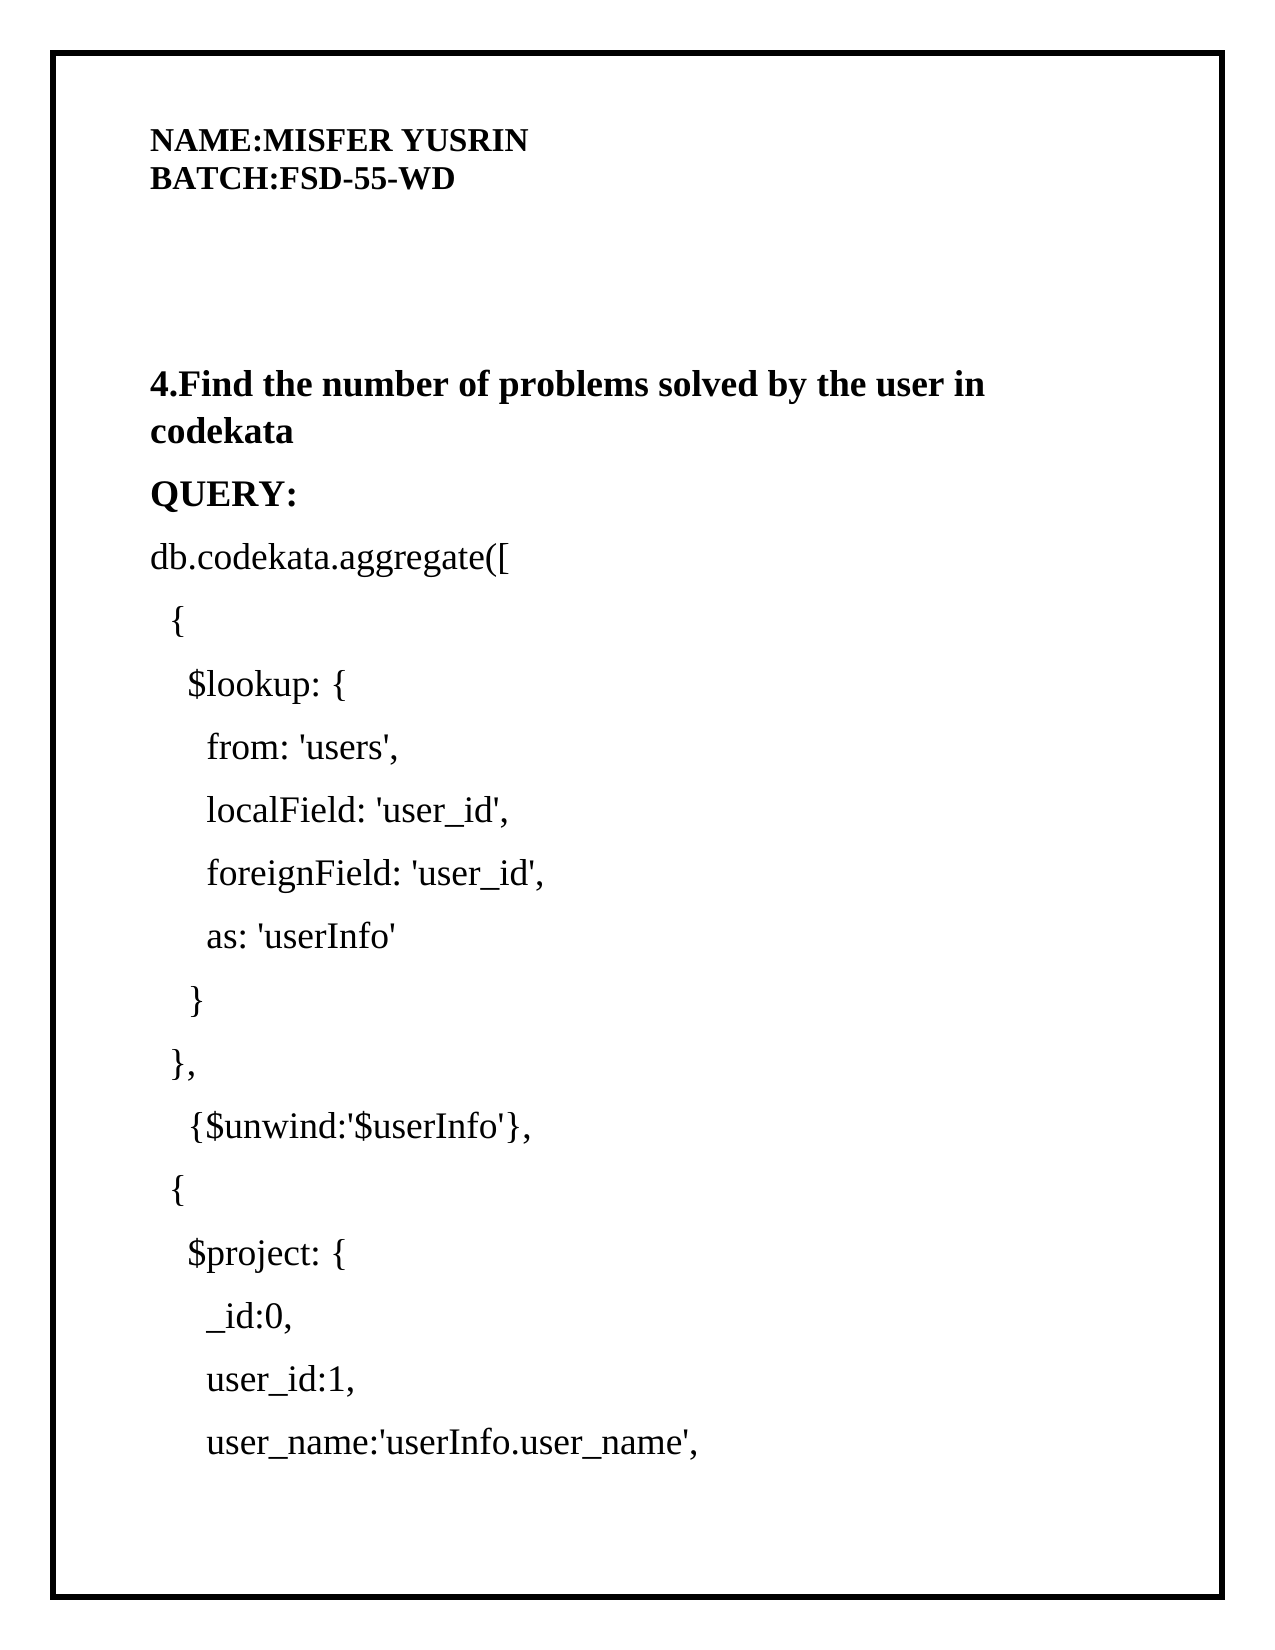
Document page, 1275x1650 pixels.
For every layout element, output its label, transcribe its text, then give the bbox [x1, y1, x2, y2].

text $lookup: { [150, 661, 1125, 704]
text foreignField: 'user_id', [150, 851, 1125, 894]
text 4.Find the number of problems solved by the user in codekata [150, 361, 1125, 451]
text user_id:1, [150, 1356, 1125, 1399]
text user_name:'userInfo.user_name', [150, 1420, 1125, 1463]
text as: 'userInfo' [150, 914, 1125, 957]
text $project: { [150, 1230, 1125, 1273]
text { [150, 598, 1125, 641]
text }, [150, 1040, 1125, 1083]
text QUERY: [150, 471, 1125, 514]
text from: 'users', [150, 724, 1125, 767]
text db.codekata.aggregate([ [150, 534, 1125, 578]
text _id:0, [150, 1293, 1125, 1336]
text } [150, 977, 1125, 1020]
text { [150, 1167, 1125, 1210]
text {$unwind:'$userInfo'}, [150, 1103, 1125, 1147]
text localField: 'user_id', [150, 787, 1125, 831]
